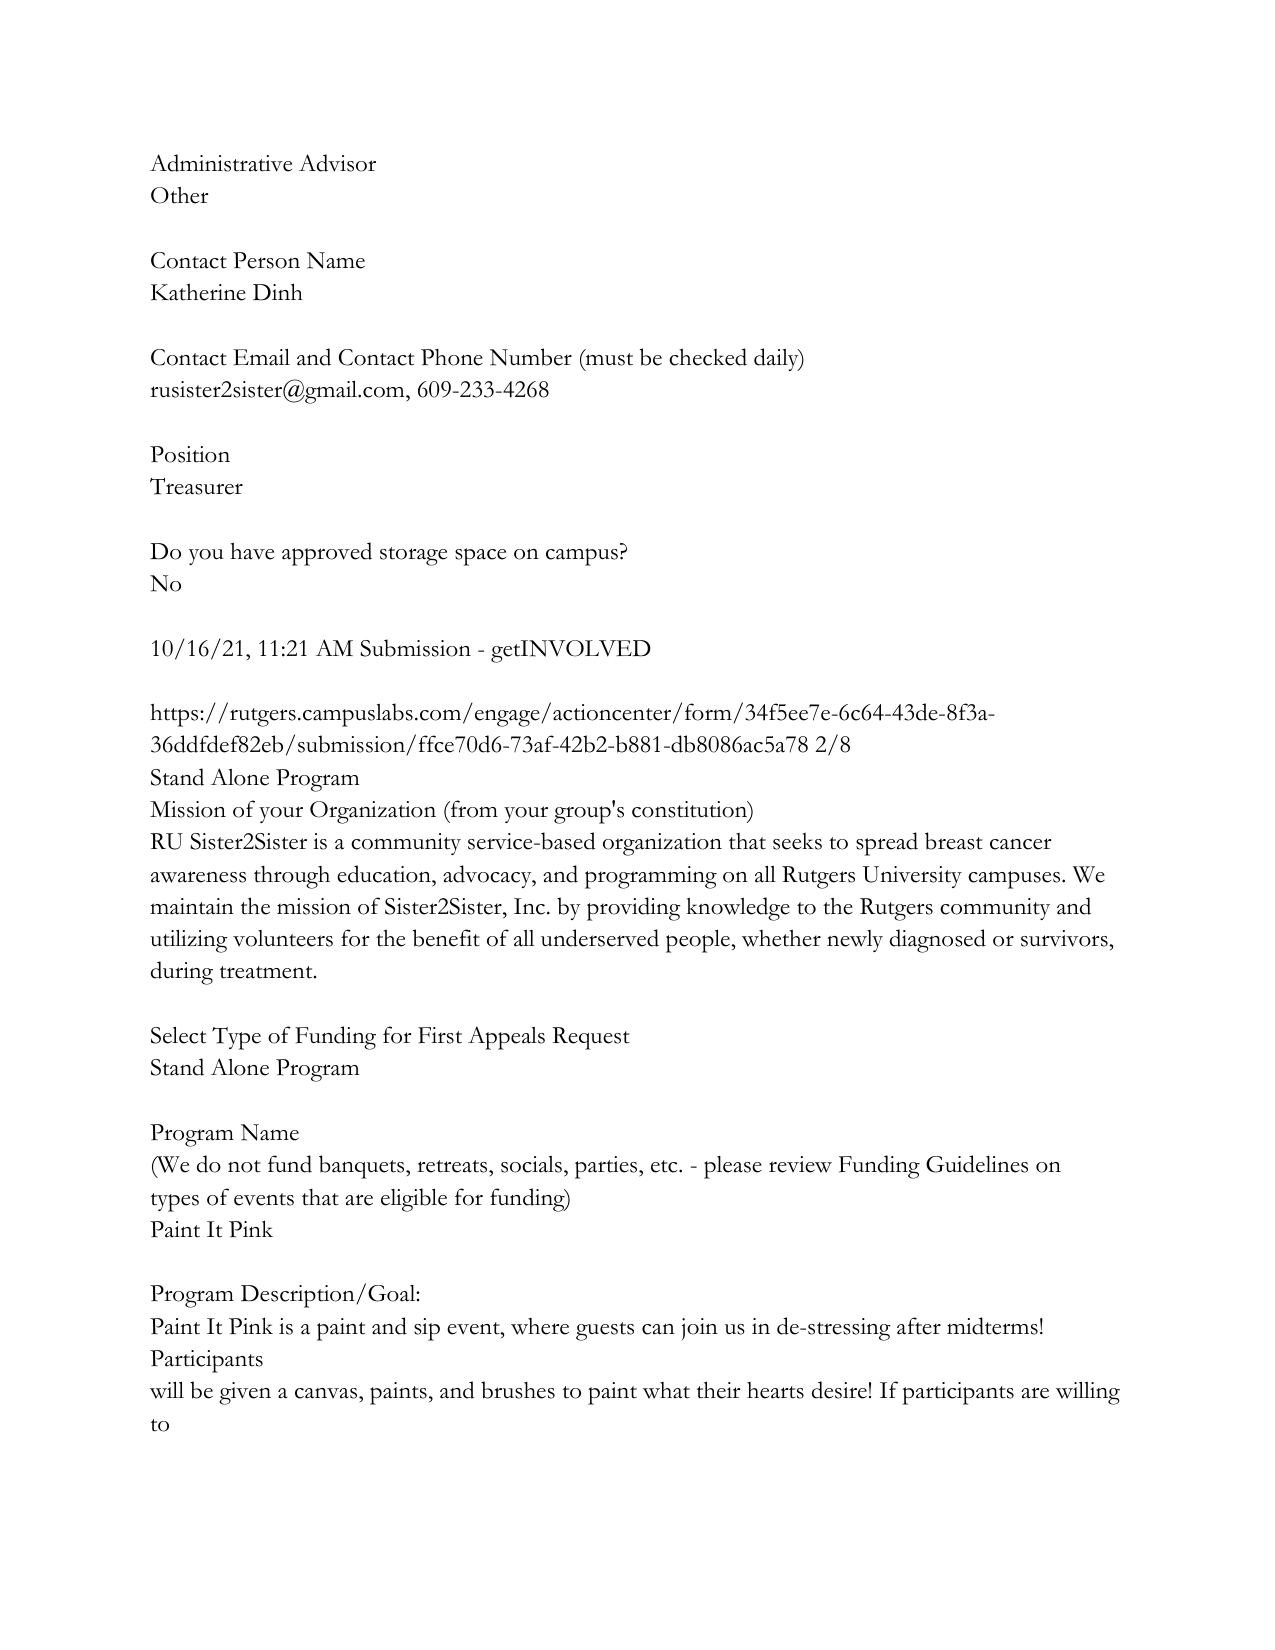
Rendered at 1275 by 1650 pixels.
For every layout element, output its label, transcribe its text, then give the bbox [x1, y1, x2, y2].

text Treasurer [150, 473, 1125, 501]
text Stand Alone Program [150, 1054, 1125, 1082]
text Position [150, 441, 1125, 469]
text Paint It Pink is a paint and sip event, where guests can join us in de-stressing after midterms! Participants [150, 1312, 1125, 1373]
text Katherine Dinh [150, 279, 1125, 307]
text 10/16/21, 11:21 AM Submission - getINVOLVED [150, 634, 1125, 662]
text will be given a canvas, paints, and brushes to paint what their hearts desire! If participants are willing to [150, 1377, 1125, 1437]
text No [150, 570, 1125, 598]
text utilizing volunteers for the benefit of all underserved people, whether newly diagnosed or survivors, [150, 925, 1125, 953]
text https://rutgers.campuslabs.com/engage/actioncenter/form/34f5ee7e-6c64-43de-8f3a-36ddfdef82eb/submission/ffce70d6-73af-42b2-b881-db8086ac5a78 2/8 [150, 699, 1125, 759]
text (We do not fund banquets, retreats, socials, parties, etc. - please review Funding Guidelines on [150, 1151, 1125, 1179]
text Other [150, 182, 1125, 210]
text Stand Alone Program [150, 763, 1125, 792]
text during treatment. [150, 957, 1125, 985]
text Program Name [150, 1119, 1125, 1147]
text Administrative Advisor [150, 150, 1125, 178]
text types of events that are eligible for funding) [150, 1183, 1125, 1211]
text Contact Email and Contact Phone Number (must be checked daily) [150, 344, 1125, 372]
text Paint It Pink [150, 1216, 1125, 1244]
text RU Sister2Sister is a community service-based organization that seeks to spread breast cancer [150, 828, 1125, 856]
text Mission of your Organization (from your group's constitution) [150, 796, 1125, 824]
text Select Type of Funding for First Appeals Request [150, 1022, 1125, 1050]
text Do you have approved storage space on campus? [150, 537, 1125, 566]
text Contact Person Name [150, 247, 1125, 275]
text Program Description/Goal: [150, 1280, 1125, 1308]
text rusister2sister@gmail.com, 609-233-4268 [150, 376, 1125, 404]
text maintain the mission of Sister2Sister, Inc. by providing knowledge to the Rutgers community and [150, 893, 1125, 921]
text awareness through education, advocacy, and programming on all Rutgers University campuses. We [150, 860, 1125, 888]
